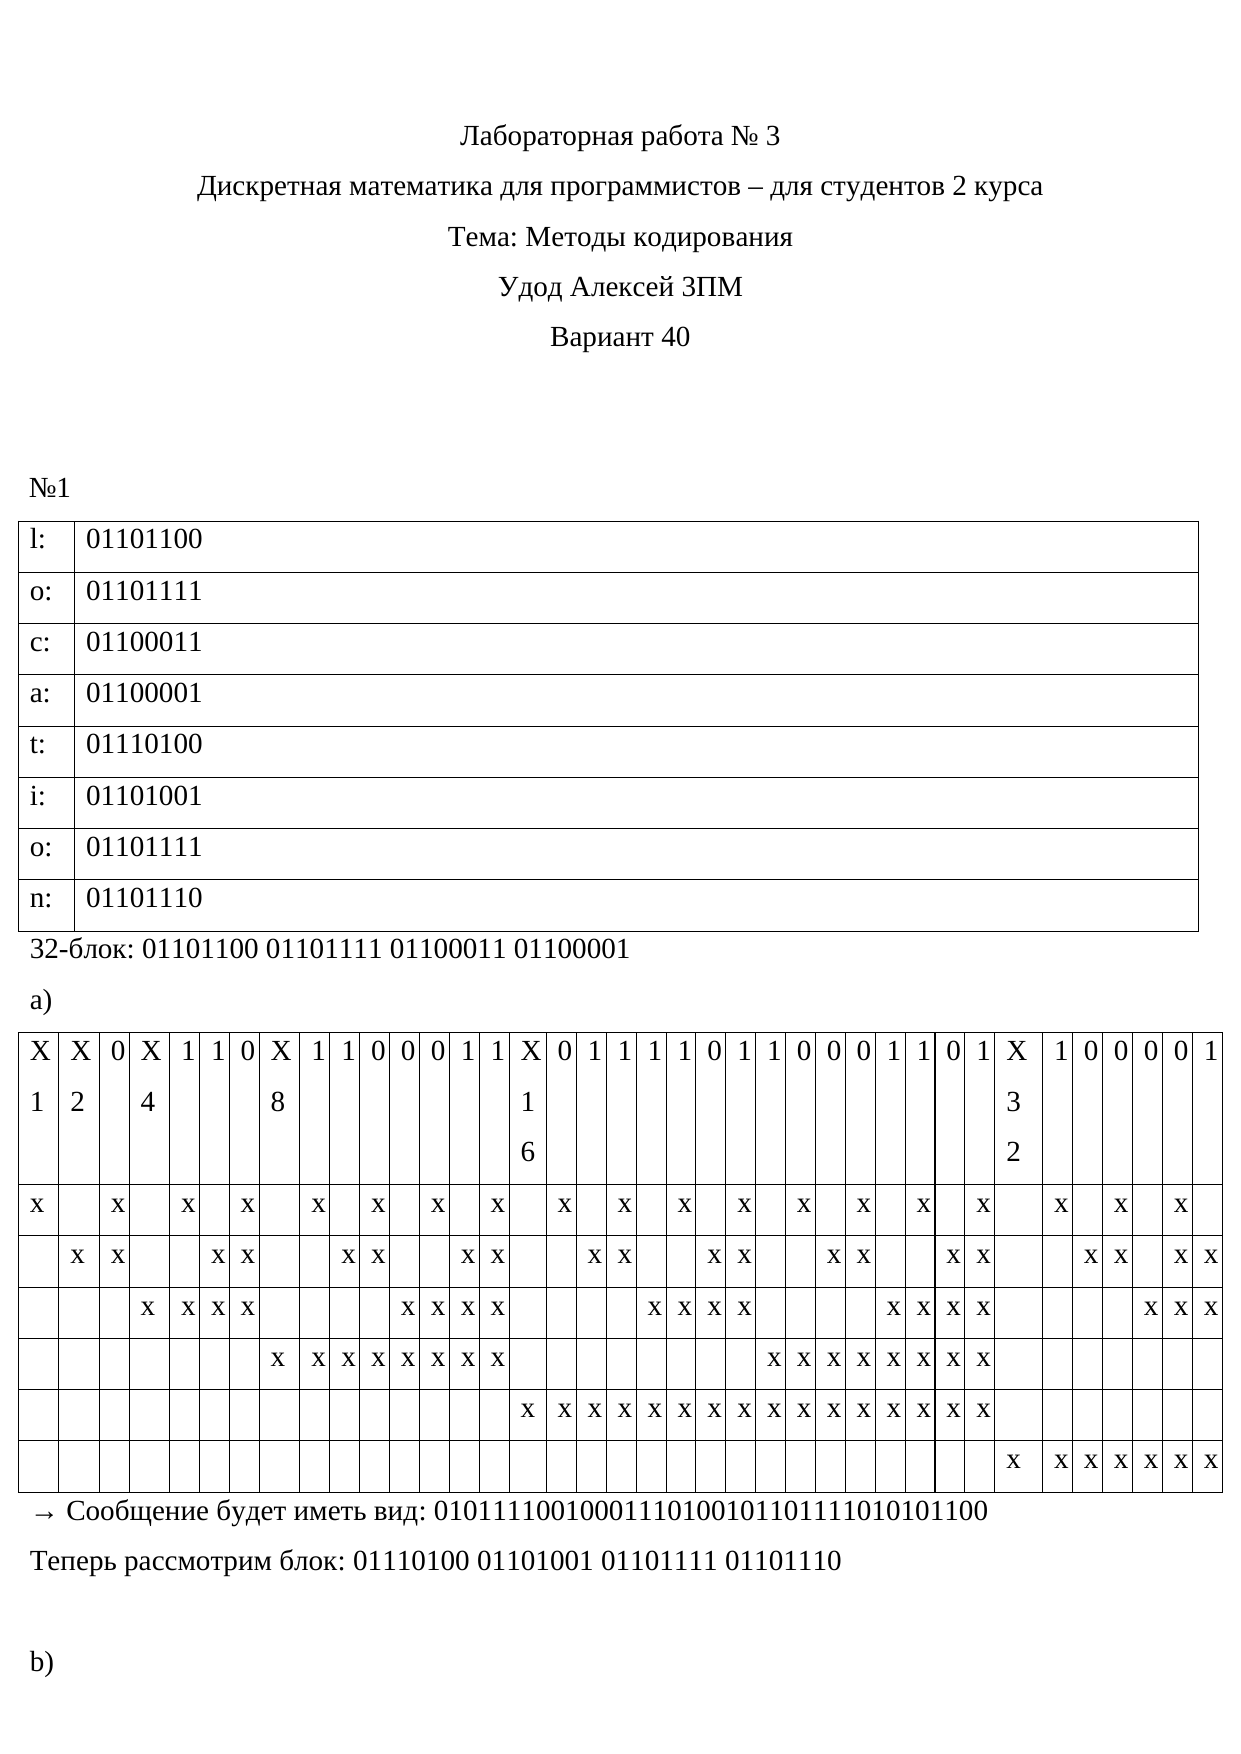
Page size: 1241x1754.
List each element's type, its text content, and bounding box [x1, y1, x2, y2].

table_cell [637, 1441, 666, 1492]
table_header 0 [696, 1033, 725, 1184]
table_cell x [696, 1390, 725, 1440]
table_cell [846, 1288, 875, 1338]
table_header 0 [1133, 1033, 1162, 1184]
table_cell x [965, 1339, 994, 1389]
table_cell [876, 1236, 905, 1287]
table_cell [360, 1288, 389, 1338]
text Удод Алексей 3ПМ [29, 269, 1211, 303]
table_cell 01101111 [75, 829, 1198, 879]
table_header 01101100 [75, 522, 1198, 572]
table_cell x [547, 1185, 576, 1235]
table_header 0 [786, 1033, 815, 1184]
table_cell [230, 1339, 259, 1389]
table_header 1 [330, 1033, 359, 1184]
table_cell [230, 1441, 259, 1492]
table_cell [170, 1339, 199, 1389]
table_cell a: [19, 675, 74, 726]
table_header 0 [360, 1033, 389, 1184]
table_cell [480, 1441, 509, 1492]
table_cell x [330, 1236, 359, 1287]
table_cell x [230, 1236, 259, 1287]
table_cell [510, 1185, 546, 1235]
table_cell x [1043, 1185, 1072, 1235]
table_cell [607, 1339, 636, 1389]
table_cell [19, 1441, 58, 1492]
table_cell [510, 1288, 546, 1338]
table_cell x [330, 1339, 359, 1389]
table_cell x [360, 1185, 389, 1235]
table_cell x [965, 1390, 994, 1440]
table_cell [637, 1185, 666, 1235]
table_header 1 [726, 1033, 755, 1184]
table_cell [577, 1339, 606, 1389]
table_cell [547, 1441, 576, 1492]
table_cell x [726, 1236, 755, 1287]
table_cell x [100, 1236, 129, 1287]
table_cell x [936, 1390, 964, 1440]
table_cell [200, 1339, 229, 1389]
table_cell x [1193, 1288, 1222, 1338]
table_cell x [1193, 1441, 1222, 1492]
table_cell x [1103, 1185, 1132, 1235]
table_cell [786, 1288, 815, 1338]
table_header X8 [260, 1033, 299, 1184]
table_cell [130, 1185, 169, 1235]
list Теперь рассмотрим блок: 01110100 01101001 01101111 01101110 [29, 1543, 1211, 1577]
table_cell [390, 1441, 419, 1492]
table_cell [1073, 1390, 1102, 1440]
table_cell [637, 1236, 666, 1287]
table_cell [696, 1185, 725, 1235]
table_cell [696, 1441, 725, 1492]
table_cell [420, 1441, 449, 1492]
table_cell [300, 1441, 329, 1492]
table_cell [995, 1288, 1042, 1338]
table_header 1 [1193, 1033, 1222, 1184]
table_header 0 [1073, 1033, 1102, 1184]
table_cell [995, 1236, 1042, 1287]
table_cell [300, 1390, 329, 1440]
table_cell x [607, 1390, 636, 1440]
table_cell [200, 1185, 229, 1235]
table_cell x [995, 1441, 1042, 1492]
table_cell x [1043, 1441, 1072, 1492]
table_header 0 [816, 1033, 845, 1184]
table_cell x [450, 1339, 479, 1389]
table_header 1 [1043, 1033, 1072, 1184]
table_cell n: [19, 880, 74, 931]
table_cell x [390, 1339, 419, 1389]
table_cell x [786, 1339, 815, 1389]
table_header 0 [547, 1033, 576, 1184]
table_header 0 [230, 1033, 259, 1184]
table_cell x [450, 1288, 479, 1338]
table_cell [995, 1185, 1042, 1235]
table_cell x [1133, 1441, 1162, 1492]
table_cell [995, 1339, 1042, 1389]
table_cell x [667, 1288, 695, 1338]
table_cell [450, 1185, 479, 1235]
table_cell x [906, 1288, 934, 1338]
table_cell x [846, 1390, 875, 1440]
table_cell x [510, 1390, 546, 1440]
table_cell [577, 1185, 606, 1235]
table_cell x [300, 1339, 329, 1389]
table_cell [510, 1236, 546, 1287]
table_header 1 [965, 1033, 994, 1184]
table_cell [816, 1185, 845, 1235]
table_cell x [846, 1185, 875, 1235]
table_cell [19, 1390, 58, 1440]
table_cell [390, 1390, 419, 1440]
table_cell x [607, 1236, 636, 1287]
table_cell [1193, 1339, 1222, 1389]
table_header 0 [846, 1033, 875, 1184]
table_cell x [420, 1185, 449, 1235]
table_cell x [170, 1288, 199, 1338]
table_cell [330, 1185, 359, 1235]
table_cell x [577, 1390, 606, 1440]
table_cell [726, 1339, 755, 1389]
table_header 1 [667, 1033, 695, 1184]
table_header 0 [390, 1033, 419, 1184]
table_cell [130, 1236, 169, 1287]
table_cell [756, 1288, 785, 1338]
table_cell [936, 1441, 964, 1492]
table_cell [59, 1441, 99, 1492]
table_cell [59, 1390, 99, 1440]
table_cell x [696, 1288, 725, 1338]
table_cell [547, 1288, 576, 1338]
table_cell x [876, 1339, 905, 1389]
table_cell x [547, 1390, 576, 1440]
table_cell x [726, 1390, 755, 1440]
table_cell x [1193, 1236, 1222, 1287]
table_cell 01100001 [75, 675, 1198, 726]
table_header X1 [19, 1033, 58, 1184]
table_cell [200, 1441, 229, 1492]
table_header 1 [170, 1033, 199, 1184]
table_cell [1043, 1390, 1072, 1440]
table_cell t: [19, 727, 74, 777]
table_cell 01101110 [75, 880, 1198, 931]
table_cell [130, 1339, 169, 1389]
table_cell [577, 1441, 606, 1492]
table_cell i: [19, 778, 74, 828]
table_cell [360, 1441, 389, 1492]
table_cell x [816, 1339, 845, 1389]
table_cell x [846, 1339, 875, 1389]
table_cell x [1073, 1441, 1102, 1492]
table_cell x [200, 1236, 229, 1287]
text Тема: Методы кодирования [29, 219, 1211, 252]
list 32-блок: 01101100 01101111 01100011 01100001 [29, 932, 1211, 965]
table_cell [876, 1185, 905, 1235]
table_header 1 [480, 1033, 509, 1184]
table_cell [995, 1390, 1042, 1440]
table_cell [19, 1288, 58, 1338]
table_cell [170, 1390, 199, 1440]
table_cell [816, 1441, 845, 1492]
table_cell [607, 1288, 636, 1338]
text Лабораторная работа № 3 [29, 118, 1211, 152]
table_cell [100, 1288, 129, 1338]
table_cell x [965, 1236, 994, 1287]
table_cell [450, 1390, 479, 1440]
table_header 1 [577, 1033, 606, 1184]
table_header 1 [450, 1033, 479, 1184]
table_cell [130, 1390, 169, 1440]
table_cell x [637, 1288, 666, 1338]
table_cell x [756, 1339, 785, 1389]
table_cell [1103, 1339, 1132, 1389]
table_cell [1133, 1185, 1162, 1235]
table_cell [130, 1441, 169, 1492]
table_cell [330, 1288, 359, 1338]
table_cell [1193, 1185, 1222, 1235]
table_cell x [756, 1390, 785, 1440]
table_cell [260, 1185, 299, 1235]
table_cell [390, 1236, 419, 1287]
table_cell x [696, 1236, 725, 1287]
table_header 1 [756, 1033, 785, 1184]
table_cell [260, 1236, 299, 1287]
list b) [29, 1644, 1211, 1677]
table_cell [510, 1339, 546, 1389]
table_cell x [450, 1236, 479, 1287]
table_cell [100, 1390, 129, 1440]
table_cell x [577, 1236, 606, 1287]
table_header X32 [995, 1033, 1042, 1184]
table_cell [260, 1390, 299, 1440]
table_cell x [1163, 1185, 1192, 1235]
table_cell x [1073, 1236, 1102, 1287]
table_cell x [726, 1288, 755, 1338]
table_cell x [1163, 1441, 1192, 1492]
table_cell x [170, 1185, 199, 1235]
table_cell o: [19, 573, 74, 623]
table_cell [360, 1390, 389, 1440]
table_header 1 [200, 1033, 229, 1184]
table_header 0 [1103, 1033, 1132, 1184]
table_cell x [667, 1185, 695, 1235]
table_cell 01100011 [75, 624, 1198, 674]
table_header l: [19, 522, 74, 572]
table_cell x [480, 1236, 509, 1287]
table_cell x [846, 1236, 875, 1287]
table_cell x [786, 1185, 815, 1235]
table_cell x [607, 1185, 636, 1235]
table_cell [726, 1441, 755, 1492]
table_cell [1133, 1236, 1162, 1287]
table_cell [480, 1390, 509, 1440]
table_cell [756, 1236, 785, 1287]
table_cell x [230, 1185, 259, 1235]
table_header 1 [906, 1033, 934, 1184]
table_header 0 [420, 1033, 449, 1184]
table_cell [667, 1441, 695, 1492]
table_header X 16 [510, 1033, 546, 1184]
table_cell [390, 1185, 419, 1235]
table_cell x [1103, 1236, 1132, 1287]
table_cell [1043, 1288, 1072, 1338]
table_cell [1193, 1390, 1222, 1440]
table_cell [260, 1441, 299, 1492]
table_cell [816, 1288, 845, 1338]
table_cell [1163, 1390, 1192, 1440]
table_cell [330, 1441, 359, 1492]
table_cell [59, 1288, 99, 1338]
table_cell x [1163, 1288, 1192, 1338]
table_cell 01101001 [75, 778, 1198, 828]
table_cell x [1133, 1288, 1162, 1338]
table_cell [547, 1236, 576, 1287]
table_header 1 [876, 1033, 905, 1184]
table_cell x [906, 1390, 934, 1440]
table_cell x [480, 1339, 509, 1389]
text Дискретная математика для программистов – для студентов 2 курса [29, 168, 1211, 202]
table_cell x [200, 1288, 229, 1338]
table_cell x [1163, 1236, 1192, 1287]
table_cell x [390, 1288, 419, 1338]
table_cell [965, 1441, 994, 1492]
table_cell x [19, 1185, 58, 1235]
text → Сообщение будет иметь вид: 01011110010001110100101101111010101100 [29, 1493, 1211, 1526]
table_cell x [876, 1288, 905, 1338]
table_cell x [936, 1236, 964, 1287]
table_cell [637, 1339, 666, 1389]
table_cell [260, 1288, 299, 1338]
table_cell x [876, 1390, 905, 1440]
table_cell x [786, 1390, 815, 1440]
table_header 1 [300, 1033, 329, 1184]
table_cell [607, 1441, 636, 1492]
table_cell [1073, 1339, 1102, 1389]
table_cell [756, 1185, 785, 1235]
table_cell [876, 1441, 905, 1492]
table_cell x [726, 1185, 755, 1235]
table_header 0 [1163, 1033, 1192, 1184]
table_cell x [130, 1288, 169, 1338]
table_cell [1073, 1185, 1102, 1235]
table_cell [300, 1236, 329, 1287]
table_cell [230, 1390, 259, 1440]
table_header X4 [130, 1033, 169, 1184]
table_cell [696, 1339, 725, 1389]
table_cell [906, 1236, 934, 1287]
table_cell [1103, 1390, 1132, 1440]
table_header 1 [607, 1033, 636, 1184]
table_cell [170, 1441, 199, 1492]
table_cell [170, 1236, 199, 1287]
table_cell [936, 1185, 964, 1235]
table_cell [330, 1390, 359, 1440]
table_cell [100, 1339, 129, 1389]
table_cell x [480, 1288, 509, 1338]
table_cell [1163, 1339, 1192, 1389]
table_cell [59, 1339, 99, 1389]
table_cell x [906, 1339, 934, 1389]
table_cell [1043, 1236, 1072, 1287]
table_cell [19, 1339, 58, 1389]
table_cell [846, 1441, 875, 1492]
table_cell [510, 1441, 546, 1492]
table_cell x [965, 1185, 994, 1235]
table_cell x [420, 1288, 449, 1338]
table_cell x [480, 1185, 509, 1235]
table_cell 01101111 [75, 573, 1198, 623]
table_cell o: [19, 829, 74, 879]
table_cell x [667, 1390, 695, 1440]
table_cell [667, 1339, 695, 1389]
table_cell c: [19, 624, 74, 674]
table_cell [667, 1236, 695, 1287]
table_cell [19, 1236, 58, 1287]
table_cell [300, 1288, 329, 1338]
table_cell [786, 1236, 815, 1287]
table_cell x [260, 1339, 299, 1389]
table_cell x [816, 1390, 845, 1440]
table_header 1 [637, 1033, 666, 1184]
table_cell [786, 1441, 815, 1492]
table_cell [1103, 1288, 1132, 1338]
table_header X2 [59, 1033, 99, 1184]
table_cell [577, 1288, 606, 1338]
table_cell [420, 1390, 449, 1440]
table_cell [1043, 1339, 1072, 1389]
table_cell x [360, 1236, 389, 1287]
table_cell [1073, 1288, 1102, 1338]
table_header 0 [100, 1033, 129, 1184]
table_cell [1133, 1390, 1162, 1440]
table_header 0 [936, 1033, 964, 1184]
table_cell [200, 1390, 229, 1440]
table_cell x [300, 1185, 329, 1235]
table_cell [547, 1339, 576, 1389]
table_cell x [230, 1288, 259, 1338]
table_cell [756, 1441, 785, 1492]
table_cell x [936, 1288, 964, 1338]
table_cell x [100, 1185, 129, 1235]
table_cell x [59, 1236, 99, 1287]
table_cell x [420, 1339, 449, 1389]
table_cell x [965, 1288, 994, 1338]
table_cell [450, 1441, 479, 1492]
list a) [29, 982, 1211, 1016]
table_cell 01110100 [75, 727, 1198, 777]
table_cell [100, 1441, 129, 1492]
table_cell x [637, 1390, 666, 1440]
table_cell x [936, 1339, 964, 1389]
table_cell x [1103, 1441, 1132, 1492]
table_cell x [360, 1339, 389, 1389]
table_cell [1133, 1339, 1162, 1389]
table_cell x [816, 1236, 845, 1287]
table_cell [906, 1441, 934, 1492]
table_cell [59, 1185, 99, 1235]
text Вариант 40 [29, 319, 1211, 353]
table_cell [420, 1236, 449, 1287]
table_cell x [906, 1185, 934, 1235]
